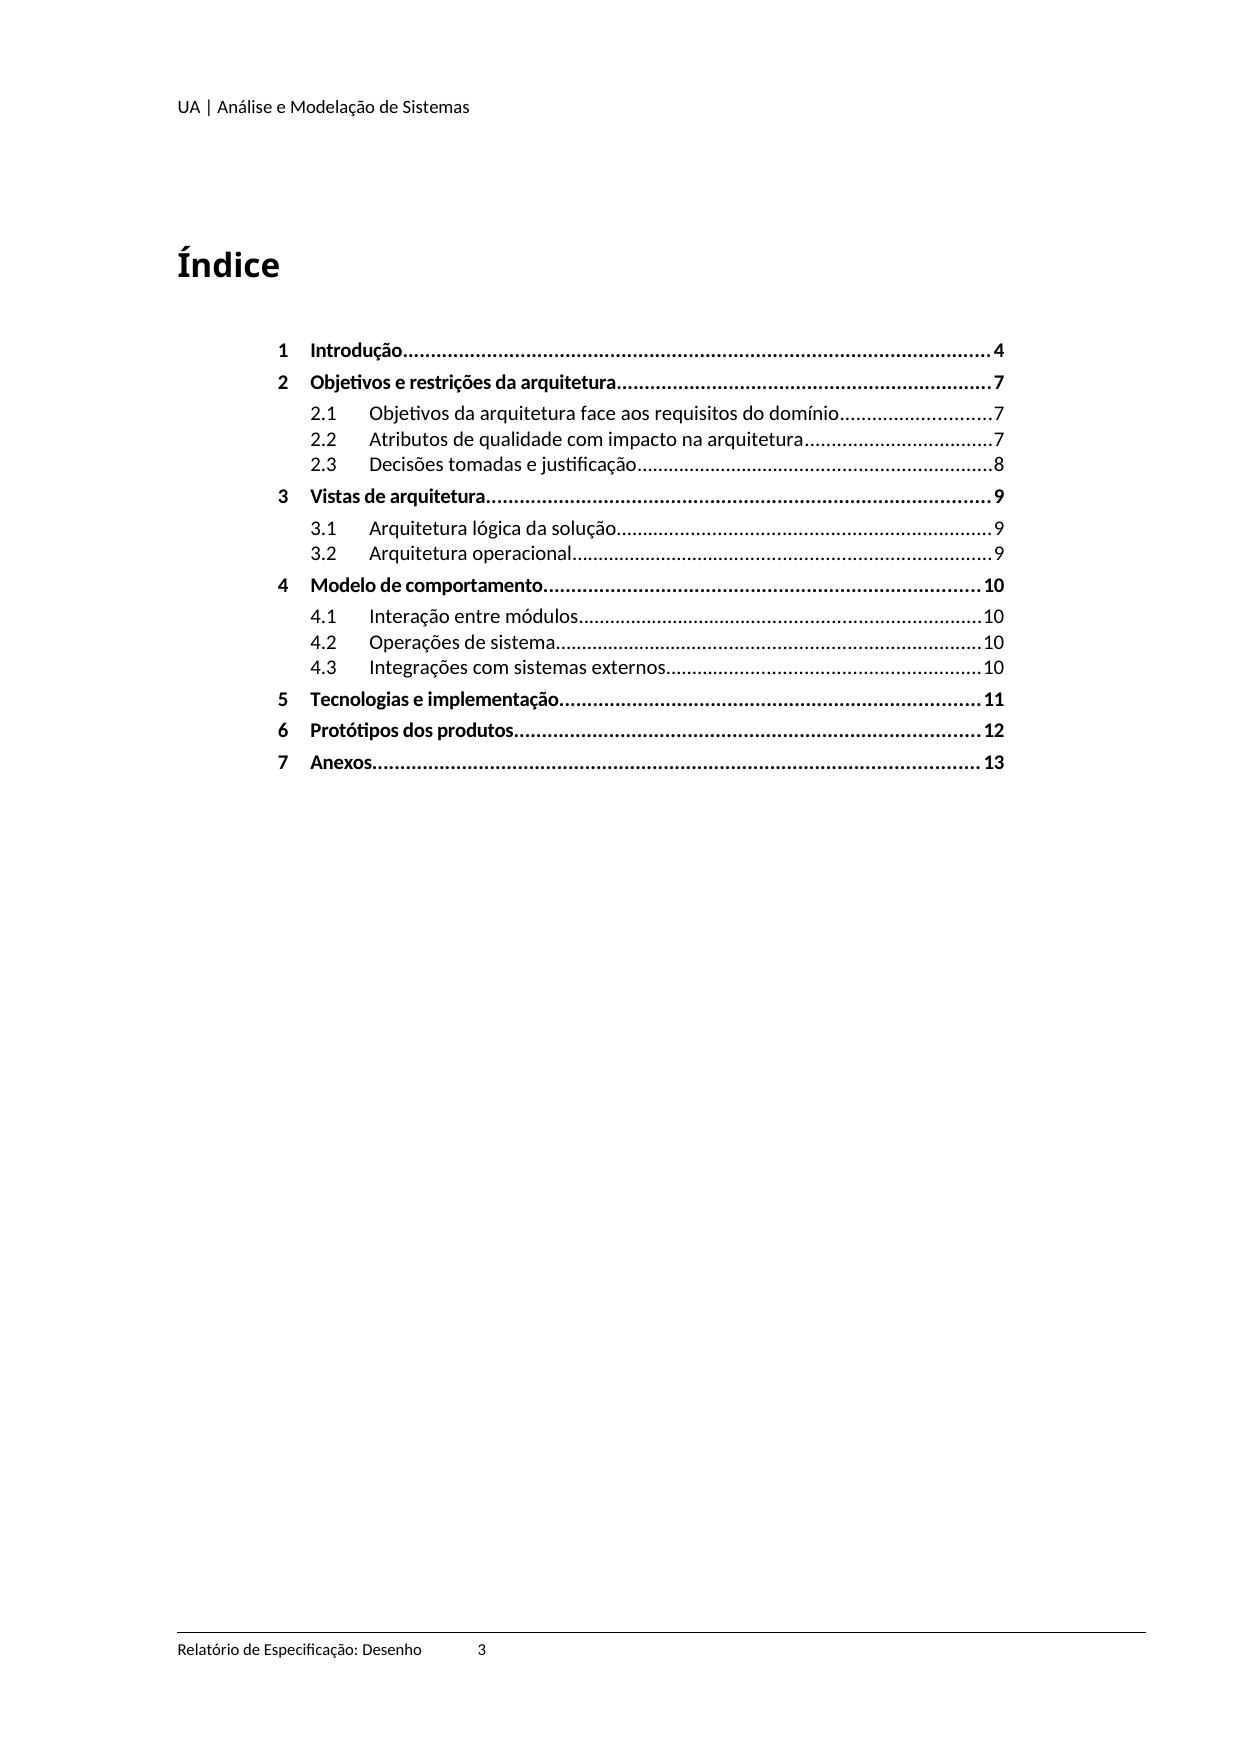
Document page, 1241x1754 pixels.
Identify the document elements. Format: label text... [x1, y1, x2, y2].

text 1 Introdução 4 [278, 337, 1045, 363]
text 3 Vistas de arquitetura 9 [278, 483, 1045, 508]
text 4.2 Operações de sistema 10 [310, 629, 998, 654]
text 2.1 Objetivos da arquitetura face aos requisitos do domínio 7 [310, 401, 998, 426]
text 4.1 Interação entre módulos 10 [310, 603, 998, 629]
text 4.3 Integrações com sistemas externos 10 [310, 654, 998, 680]
text 7 Anexos 13 [278, 749, 1045, 775]
text 5 Tecnologias e implementação 11 [278, 686, 1045, 711]
text Índice [177, 242, 1146, 287]
text 3.1 Arquitetura lógica da solução 9 [310, 515, 998, 540]
text 6 Protótipos dos produtos 12 [278, 718, 1045, 743]
text 2 Objetivos e restrições da arquitetura 7 [278, 369, 1045, 394]
text 3.2 Arquitetura operacional 9 [310, 540, 998, 566]
text 2.3 Decisões tomadas e justificação 8 [310, 451, 998, 477]
text 2.2 Atributos de qualidade com impacto na arquitetura 7 [310, 426, 998, 451]
text 4 Modelo de comportamento 10 [278, 572, 1045, 597]
